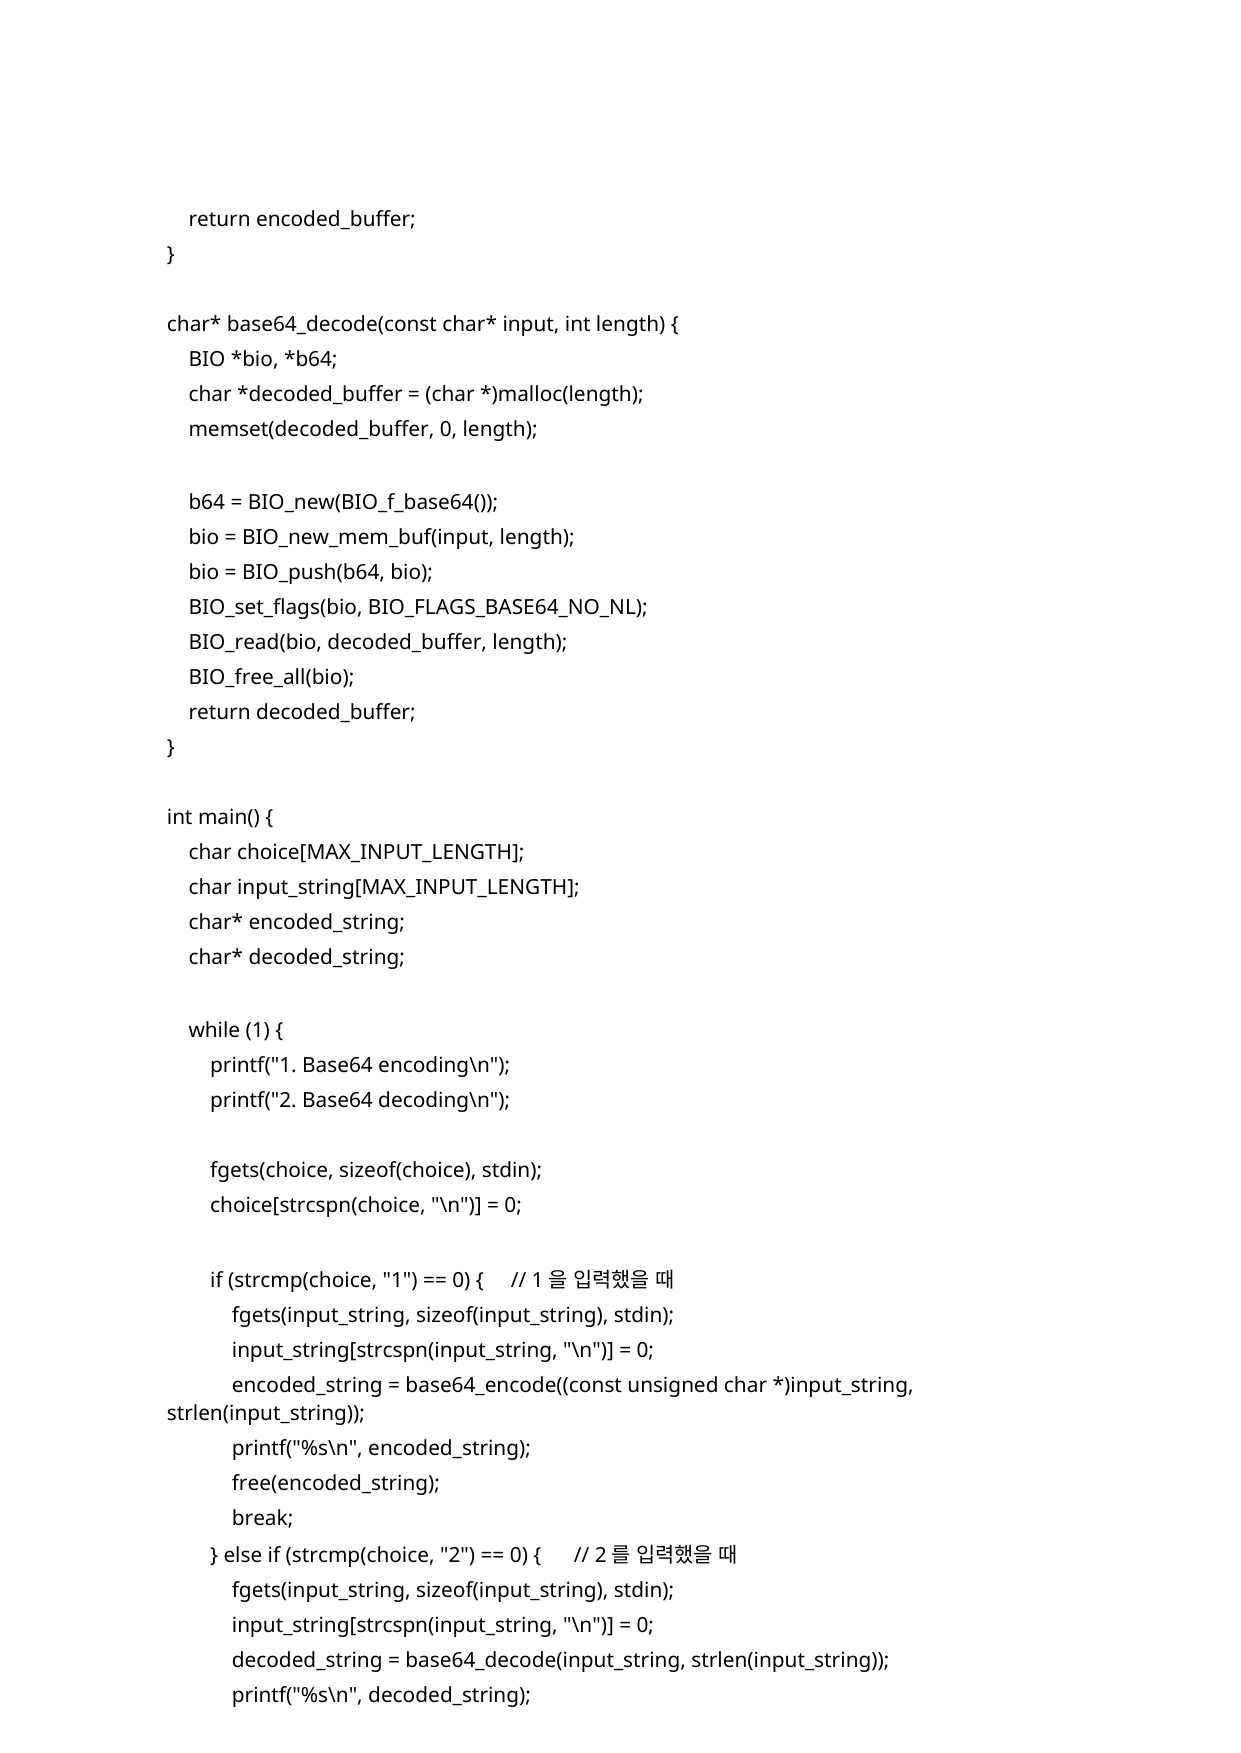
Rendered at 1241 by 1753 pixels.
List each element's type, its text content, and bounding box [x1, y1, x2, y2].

text BIO_set_flags(bio, BIO_FLAGS_BASE64_NO_NL); [167, 592, 1073, 621]
text char choice[MAX_INPUT_LENGTH]; [167, 837, 1073, 866]
text return decoded_buffer; [167, 697, 1073, 726]
text printf("%s\n", encoded_string); [167, 1433, 1073, 1462]
text } [167, 239, 1073, 268]
text int main() { [167, 802, 1073, 831]
text free(encoded_string); [167, 1468, 1073, 1497]
text bio = BIO_new_mem_buf(input, length); [167, 522, 1073, 551]
text } else if (strcmp(choice, "2") == 0) { // 2를 입력했을 때 [167, 1538, 1073, 1568]
text input_string[strcspn(input_string, "\n")] = 0; [167, 1610, 1073, 1638]
text char input_string[MAX_INPUT_LENGTH]; [167, 872, 1073, 901]
text BIO *bio, *b64; [167, 344, 1073, 373]
text fgets(input_string, sizeof(input_string), stdin); [167, 1575, 1073, 1603]
text fgets(input_string, sizeof(input_string), stdin); [167, 1300, 1073, 1328]
text break; [167, 1503, 1073, 1532]
text char* encoded_string; [167, 907, 1073, 936]
text choice[strcspn(choice, "\n")] = 0; [167, 1190, 1073, 1218]
text encoded_string = base64_encode((const unsigned char *)input_string, strlen(input_string)); [167, 1370, 1073, 1427]
text } [167, 732, 1073, 761]
text printf("2. Base64 decoding\n"); [167, 1085, 1073, 1113]
text char* decoded_string; [167, 942, 1073, 971]
text printf("%s\n", decoded_string); [167, 1680, 1073, 1708]
text while (1) { [167, 1015, 1073, 1043]
text memset(decoded_buffer, 0, length); [167, 414, 1073, 443]
text printf("1. Base64 encoding\n"); [167, 1050, 1073, 1078]
text b64 = BIO_new(BIO_f_base64()); [167, 487, 1073, 516]
text BIO_free_all(bio); [167, 662, 1073, 691]
text char* base64_decode(const char* input, int length) { [167, 309, 1073, 338]
text decoded_string = base64_decode(input_string, strlen(input_string)); [167, 1645, 1073, 1673]
text if (strcmp(choice, "1") == 0) { // 1을 입력했을 때 [167, 1263, 1073, 1293]
text char *decoded_buffer = (char *)malloc(length); [167, 379, 1073, 408]
text fgets(choice, sizeof(choice), stdin); [167, 1155, 1073, 1183]
text input_string[strcspn(input_string, "\n")] = 0; [167, 1335, 1073, 1363]
text BIO_read(bio, decoded_buffer, length); [167, 627, 1073, 656]
text bio = BIO_push(b64, bio); [167, 557, 1073, 586]
text return encoded_buffer; [167, 204, 1073, 233]
